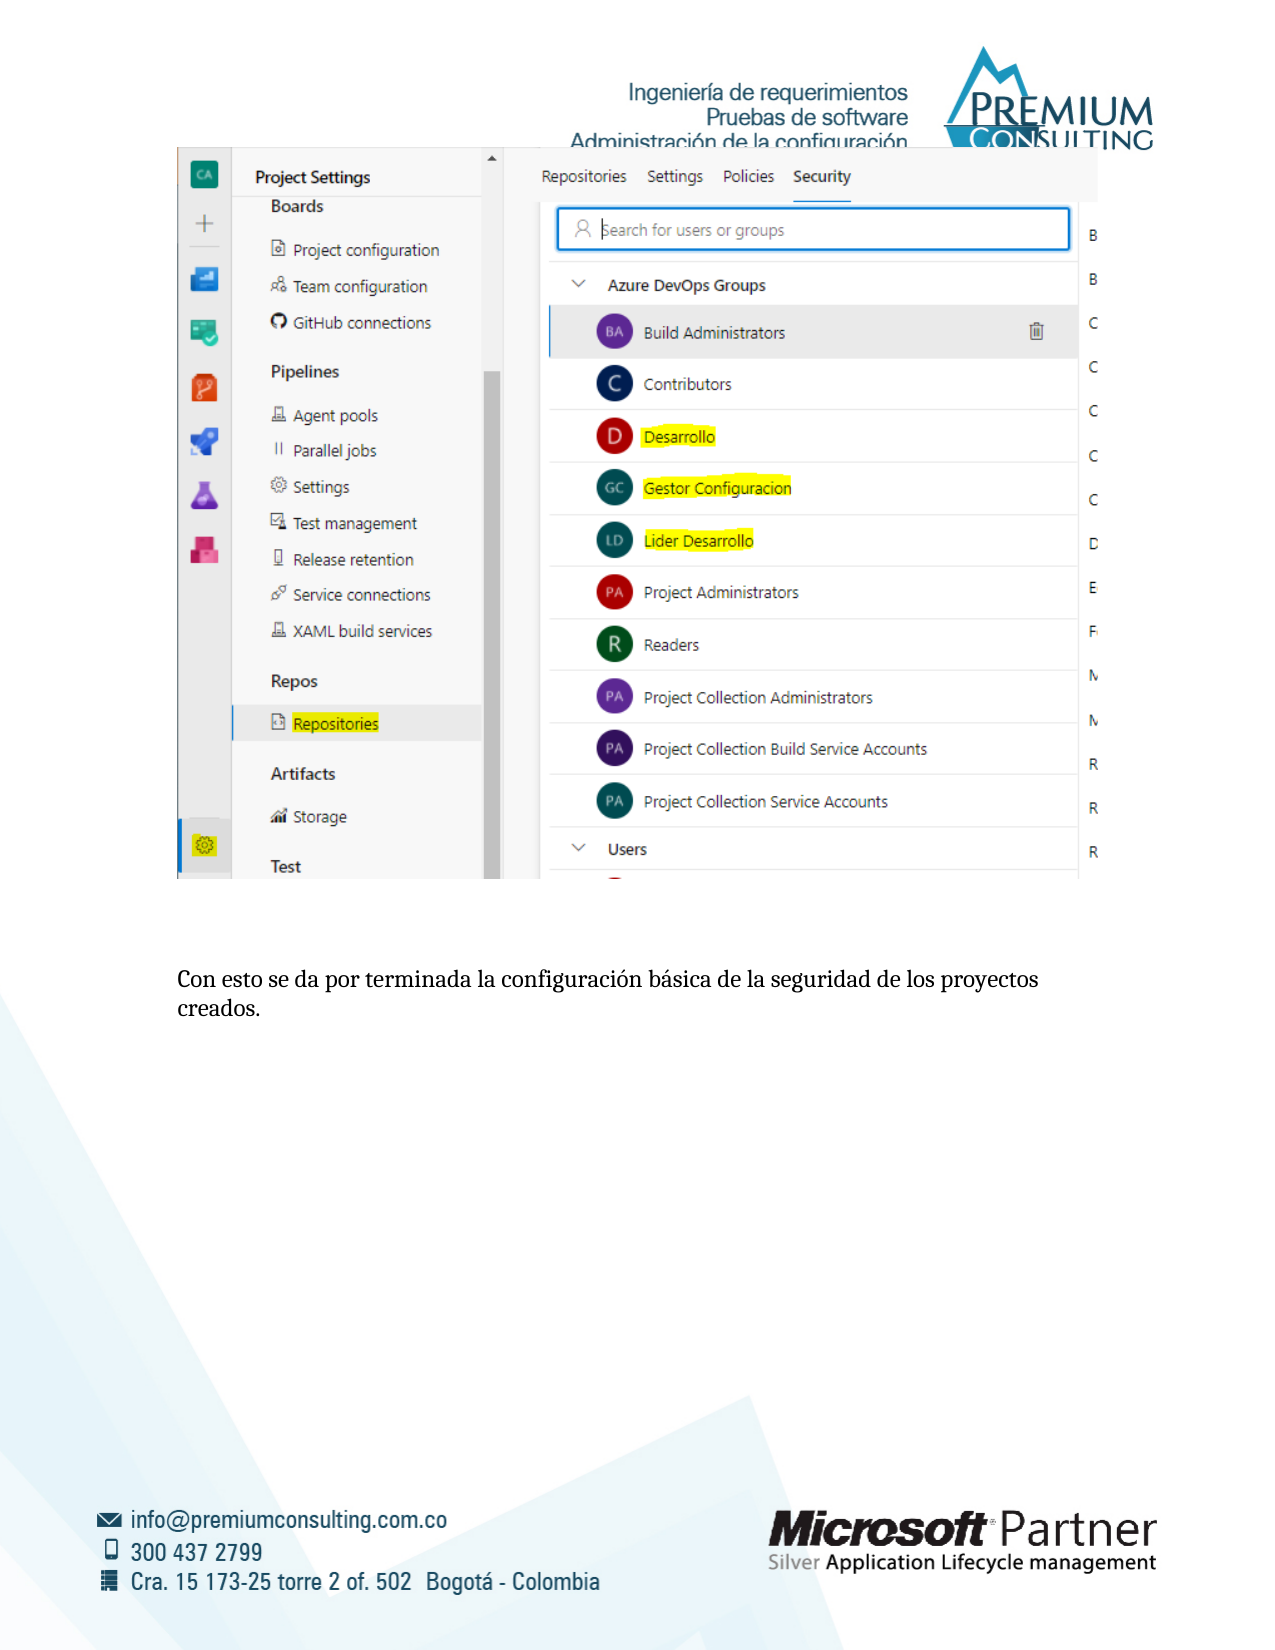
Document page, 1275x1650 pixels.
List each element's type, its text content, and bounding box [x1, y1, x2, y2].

picture [0, 0, 1275, 1650]
text Con esto se da por terminada la configuración básica de la seguridad de los proyectos creados. [177, 965, 1098, 1023]
